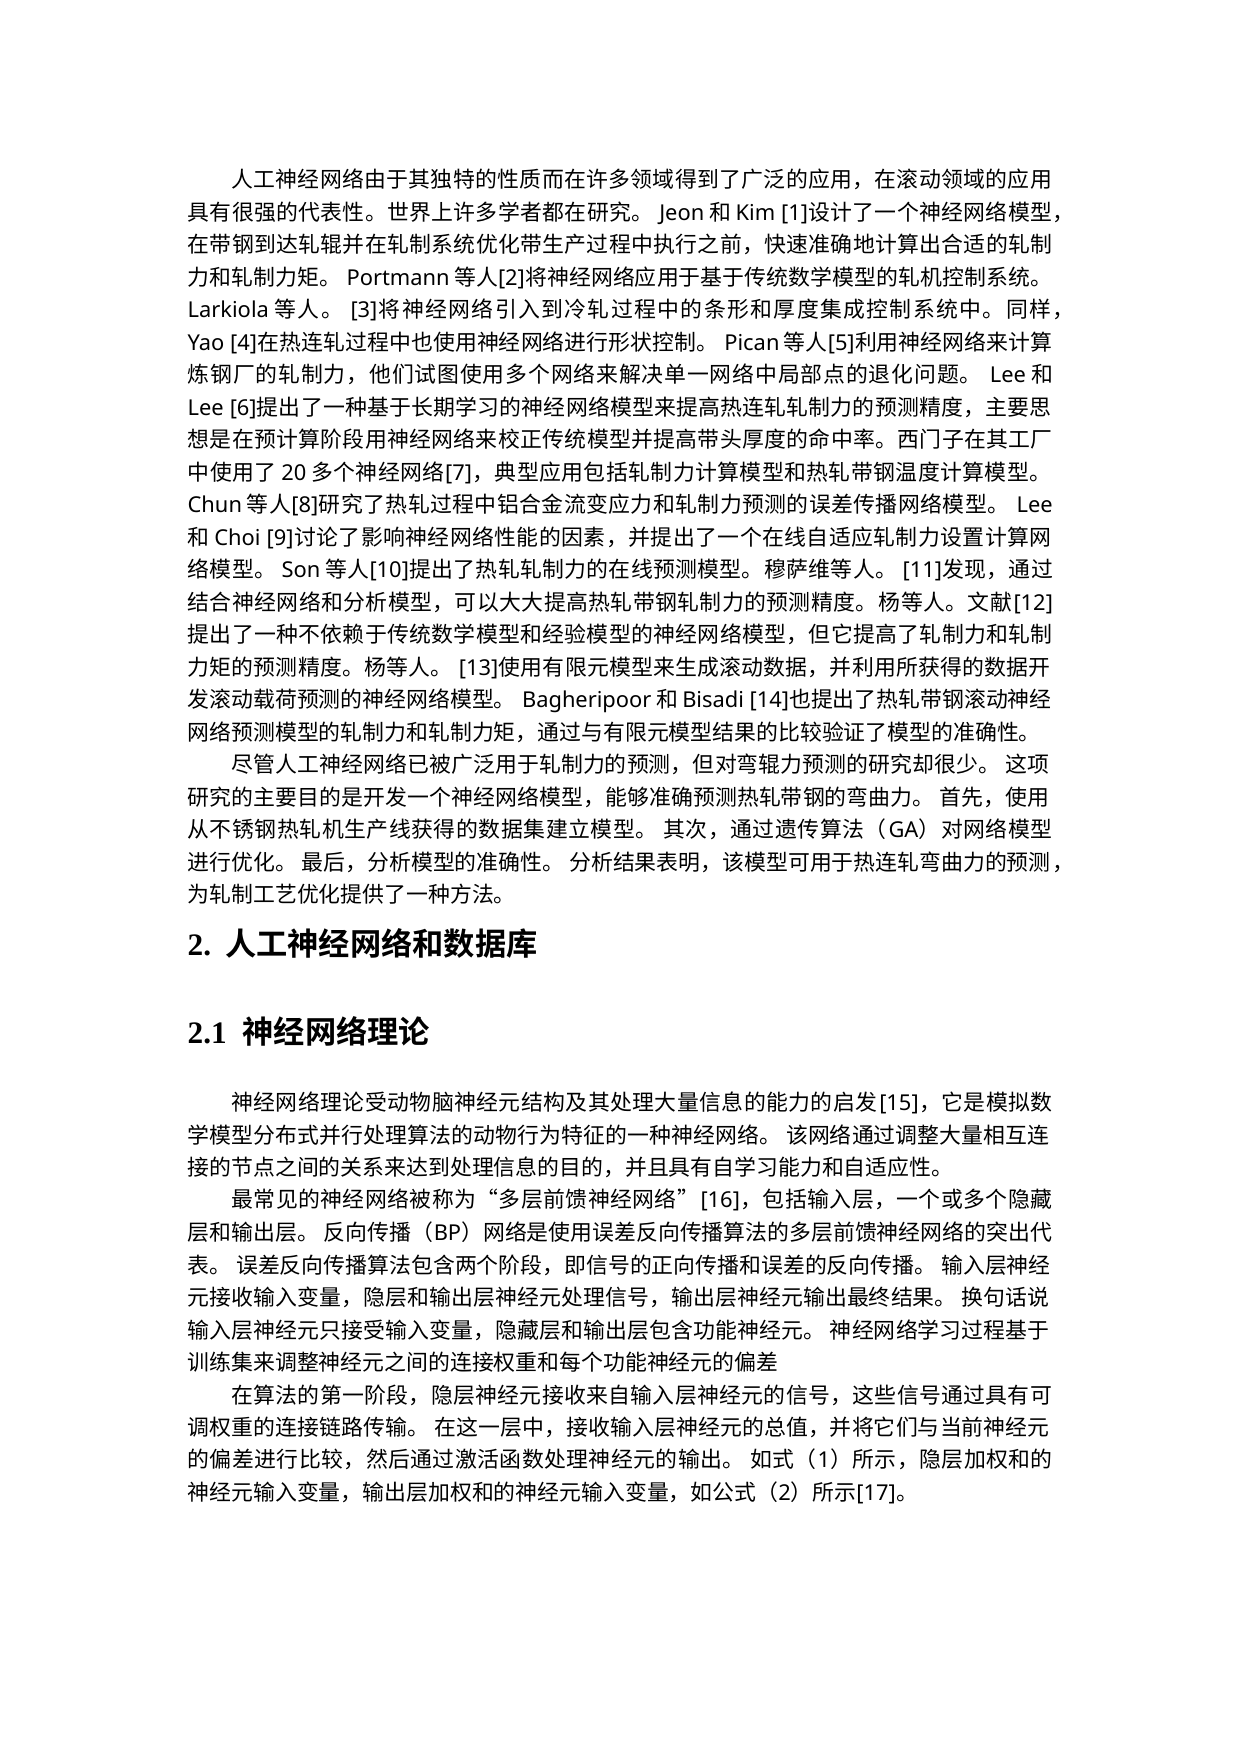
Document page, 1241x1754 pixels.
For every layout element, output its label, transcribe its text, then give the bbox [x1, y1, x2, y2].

text 尽管人工神经网络已被广泛用于轧制力的预测，但对弯辊力预测的研究却很少。 这项研究的主要目的是开发一个神经网络模型，能够准确预测热轧带钢的弯曲力。 首先，使用从不锈钢热轧机生产线获得的数据集建立模型。 其次，通过遗传算法（GA）对网络模型进行优化。 最后，分析模型的准确性。 分析结果表明，该模型可用于热连轧弯曲力的预测，为轧制工艺优化提供了一种方法。 [187, 747, 1053, 909]
text 在算法的第一阶段，隐层神经元接收来自输入层神经元的信号，这些信号通过具有可调权重的连接链路传输。 在这一层中，接收输入层神经元的总值，并将它们与当前神经元的偏差进行比较，然后通过激活函数处理神经元的输出。 如式（1）所示，隐层加权和的神经元输入变量，输出层加权和的神经元输入变量，如公式（2）所示[17]。 [187, 1377, 1053, 1507]
subtitle 人工神经网络和数据库 [187, 909, 1053, 974]
text 神经网络理论受动物脑神经元结构及其处理大量信息的能力的启发[15]，它是模拟数学模型分布式并行处理算法的动物行为特征的一种神经网络。 该网络通过调整大量相互连接的节点之间的关系来达到处理信息的目的，并且具有自学习能力和自适应性。 [187, 1085, 1053, 1182]
text 人工神经网络由于其独特的性质而在许多领域得到了广泛的应用，在滚动领域的应用具有很强的代表性。世界上许多学者都在研究。 Jeon和Kim [1]设计了一个神经网络模型，在带钢到达轧辊并在轧制系统优化带生产过程中执行之前，快速准确地计算出合适的轧制力和轧制力矩。 Portmann等人[2]将神经网络应用于基于传统数学模型的轧机控制系统。 Larkiola等人。 [3]将神经网络引入到冷轧过程中的条形和厚度集成控制系统中。同样，Yao [4]在热连轧过程中也使用神经网络进行形状控制。 Pican等人[5]利用神经网络来计算炼钢厂的轧制力，他们试图使用多个网络来解决单一网络中局部点的退化问题。 Lee和Lee [6]提出了一种基于长期学习的神经网络模型来提高热连轧轧制力的预测精度，主要思想是在预计算阶段用神经网络来校正传统模型并提高带头厚度的命中率。西门子在其工厂中使用了20多个神经网络[7]，典型应用包括轧制力计算模型和热轧带钢温度计算模型。 Chun等人[8]研究了热轧过程中铝合金流变应力和轧制力预测的误差传播网络模型。 Lee和Choi [9]讨论了影响神经网络性能的因素，并提出了一个在线自适应轧制力设置计算网络模型。 Son等人[10]提出了热轧轧制力的在线预测模型。穆萨维等人。 [11]发现，通过结合神经网络和分析模型，可以大大提高热轧带钢轧制力的预测精度。杨等人。文献[12]提出了一种不依赖于传统数学模型和经验模型的神经网络模型，但它提高了轧制力和轧制力矩的预测精度。杨等人。 [13]使用有限元模型来生成滚动数据，并利用所获得的数据开发滚动载荷预测的神经网络模型。 Bagheripoor和Bisadi [14]也提出了热轧带钢滚动神经网络预测模型的轧制力和轧制力矩，通过与有限元模型结果的比较验证了模型的准确性。 [187, 162, 1053, 747]
text 最常见的神经网络被称为“多层前馈神经网络”[16]，包括输入层，一个或多个隐藏层和输出层。 反向传播（BP）网络是使用误差反向传播算法的多层前馈神经网络的突出代表。 误差反向传播算法包含两个阶段，即信号的正向传播和误差的反向传播。 输入层神经元接收输入变量，隐层和输出层神经元处理信号，输出层神经元输出最终结果。 换句话说，输入层神经元只接受输入变量，隐藏层和输出层包含功能神经元。 神经网络学习过程基于训练集来调整神经元之间的连接权重和每个功能神经元的偏差 [187, 1182, 1053, 1377]
subtitle 神经网络理论 [187, 997, 1053, 1062]
